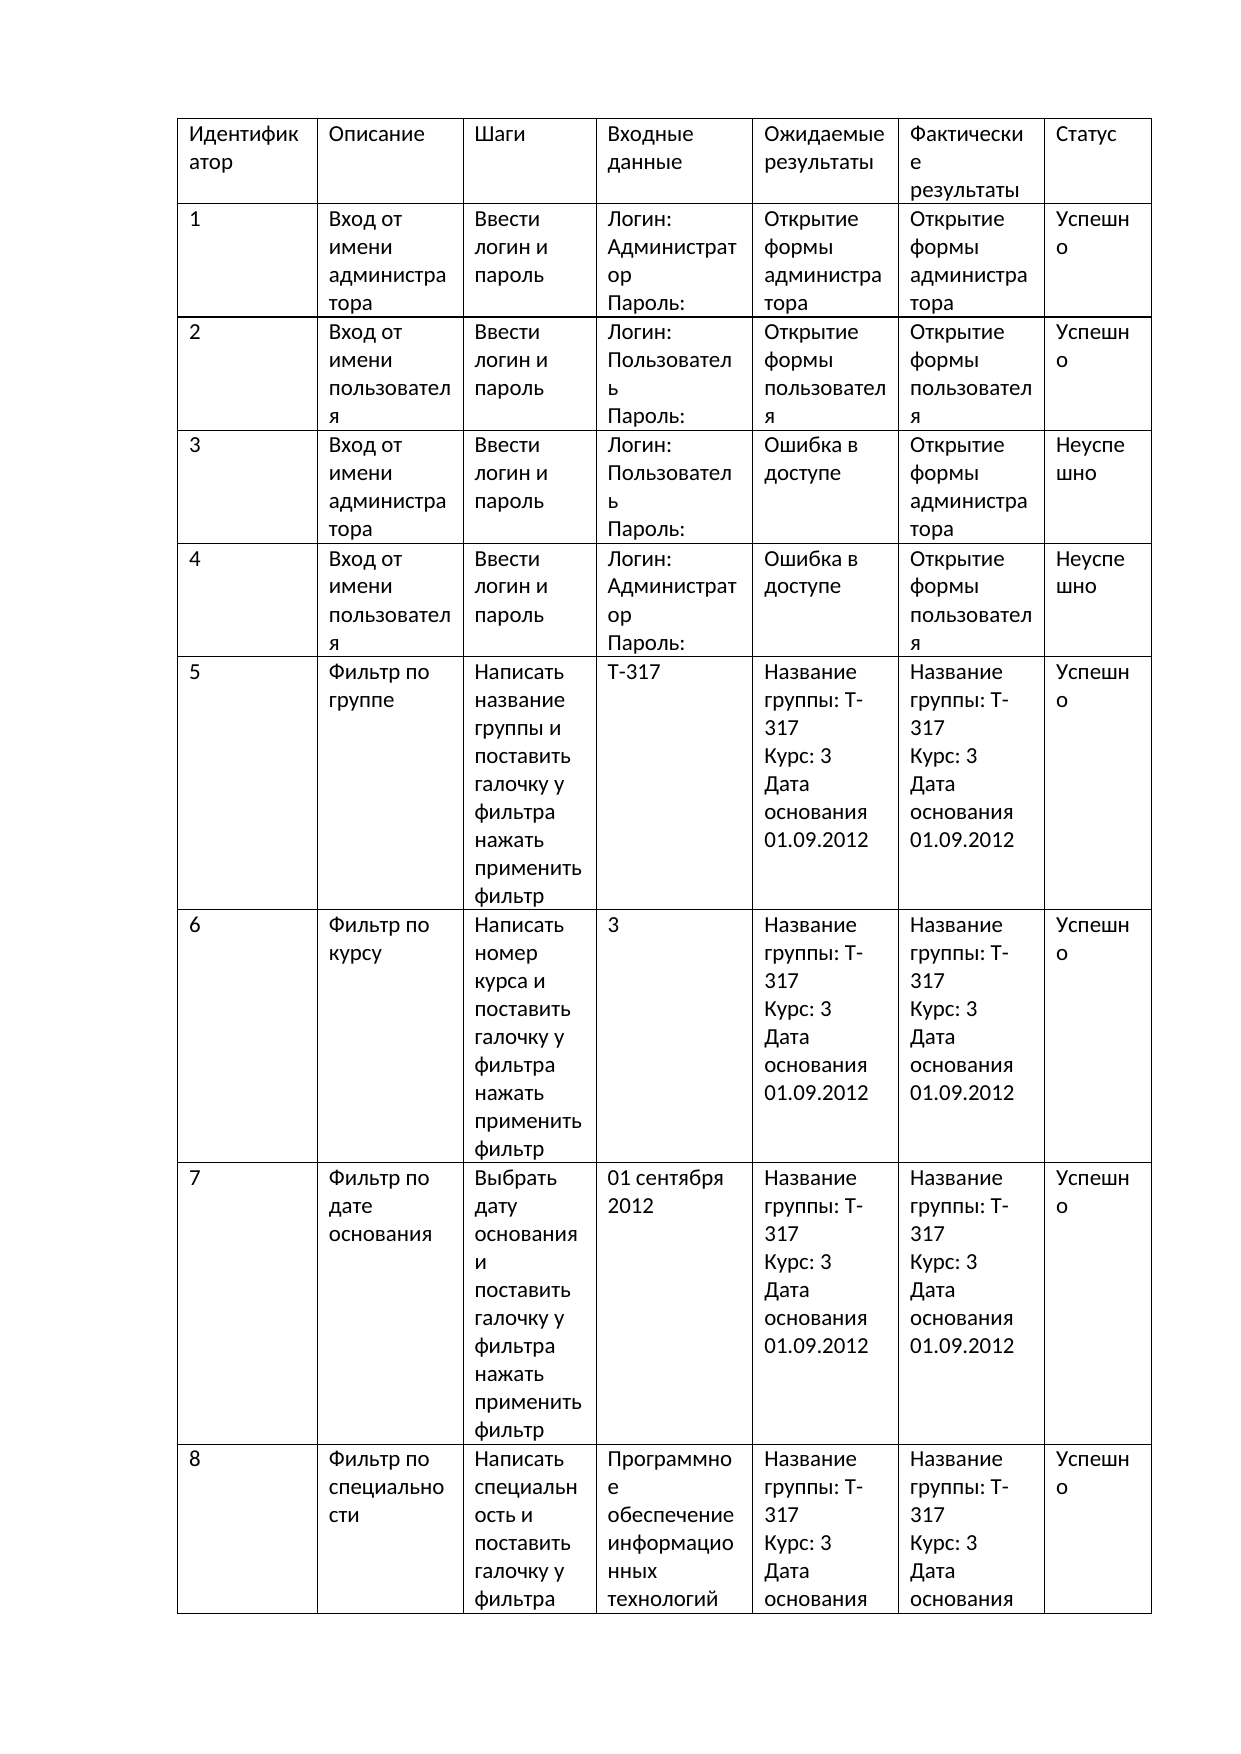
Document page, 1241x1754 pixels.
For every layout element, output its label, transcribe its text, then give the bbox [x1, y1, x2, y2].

table_cell Вход от имени администратора [318, 204, 463, 316]
table_cell Открытие формы администратора [899, 204, 1044, 316]
table_cell Открытие формы пользователя [899, 318, 1044, 429]
table_cell 1 [178, 204, 317, 316]
table_cell Успешно [1045, 657, 1151, 909]
table_cell Логин: Пользователь Пароль: [597, 431, 752, 543]
table_cell Открытие формы администратора [899, 431, 1044, 543]
table_cell Вход от имени пользователя [318, 318, 463, 429]
table_cell Успешно [1045, 318, 1151, 429]
table_cell Название группы: Т-317 Курс: 3 Дата основания 01.09.2012 [899, 1163, 1044, 1443]
table_cell Фильтр по дате основания [318, 1163, 463, 1443]
table_cell Фильтр по курсу [318, 910, 463, 1162]
table_cell Открытие формы пользователя [753, 318, 898, 429]
table_header Фактические результаты [899, 119, 1044, 203]
table_cell Ошибка в доступе [753, 544, 898, 656]
table_cell Название группы: Т-317 Курс: 3 Дата основания 01.09.2012 [899, 910, 1044, 1162]
table_header Идентификатор [178, 119, 317, 203]
table_header Описание [318, 119, 463, 203]
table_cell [597, 1445, 752, 1613]
table_cell Ввести логин и пароль [464, 544, 596, 656]
table_cell Написать название группы и поставить галочку у фильтра нажать применить фильтр [464, 657, 596, 909]
table_cell Фильтр по группе [318, 657, 463, 909]
table_cell Ввести логин и пароль [464, 318, 596, 429]
table_cell 7 [178, 1163, 317, 1443]
table_cell 5 [178, 657, 317, 909]
table_cell 4 [178, 544, 317, 656]
table_cell Открытие формы администратора [753, 204, 898, 316]
table_header Статус [1045, 119, 1151, 203]
table_cell Название группы: Т-317 Курс: 3 Дата основания 01.09.2012 [753, 910, 898, 1162]
table_header Ожидаемые результаты [753, 119, 898, 203]
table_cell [318, 1445, 463, 1613]
table_cell Открытие формы пользователя [899, 544, 1044, 656]
table_cell Вход от имени администратора [318, 431, 463, 543]
table_cell 6 [178, 910, 317, 1162]
table_cell Успешно [1045, 1163, 1151, 1443]
table_cell Ввести логин и пароль [464, 431, 596, 543]
table_cell Т-317 [597, 657, 752, 909]
table_cell Логин: Администратор Пароль: [597, 204, 752, 316]
table_header Шаги [464, 119, 596, 203]
table_cell Успешно [1045, 204, 1151, 316]
table_cell Успешно [1045, 1445, 1151, 1613]
table_cell Неуспешно [1045, 431, 1151, 543]
table_cell Неуспешно [1045, 544, 1151, 656]
table_cell Ошибка в доступе [753, 431, 898, 543]
table_cell Вход от имени пользователя [318, 544, 463, 656]
table_cell Успешно [1045, 910, 1151, 1162]
table_cell Написать номер курса и поставить галочку у фильтра нажать применить фильтр [464, 910, 596, 1162]
table_cell 2 [178, 318, 317, 429]
table_cell Логин: Администратор Пароль: [597, 544, 752, 656]
table_cell Ввести логин и пароль [464, 204, 596, 316]
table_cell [899, 1445, 1044, 1613]
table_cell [753, 1445, 898, 1613]
table_cell Выбрать дату основания и поставить галочку у фильтра нажать применить фильтр [464, 1163, 596, 1443]
table_cell 3 [597, 910, 752, 1162]
table_cell Название группы: Т-317 Курс: 3 Дата основания 01.09.2012 [899, 657, 1044, 909]
table_cell Название группы: Т-317 Курс: 3 Дата основания 01.09.2012 [753, 657, 898, 909]
table_cell Логин: Пользователь Пароль: [597, 318, 752, 429]
table_cell 01 сентября 2012 [597, 1163, 752, 1443]
table_cell 8 [178, 1445, 317, 1613]
table_header Входные данные [597, 119, 752, 203]
table_cell Название группы: Т-317 Курс: 3 Дата основания 01.09.2012 [753, 1163, 898, 1443]
table_cell 3 [178, 431, 317, 543]
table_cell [464, 1445, 596, 1613]
